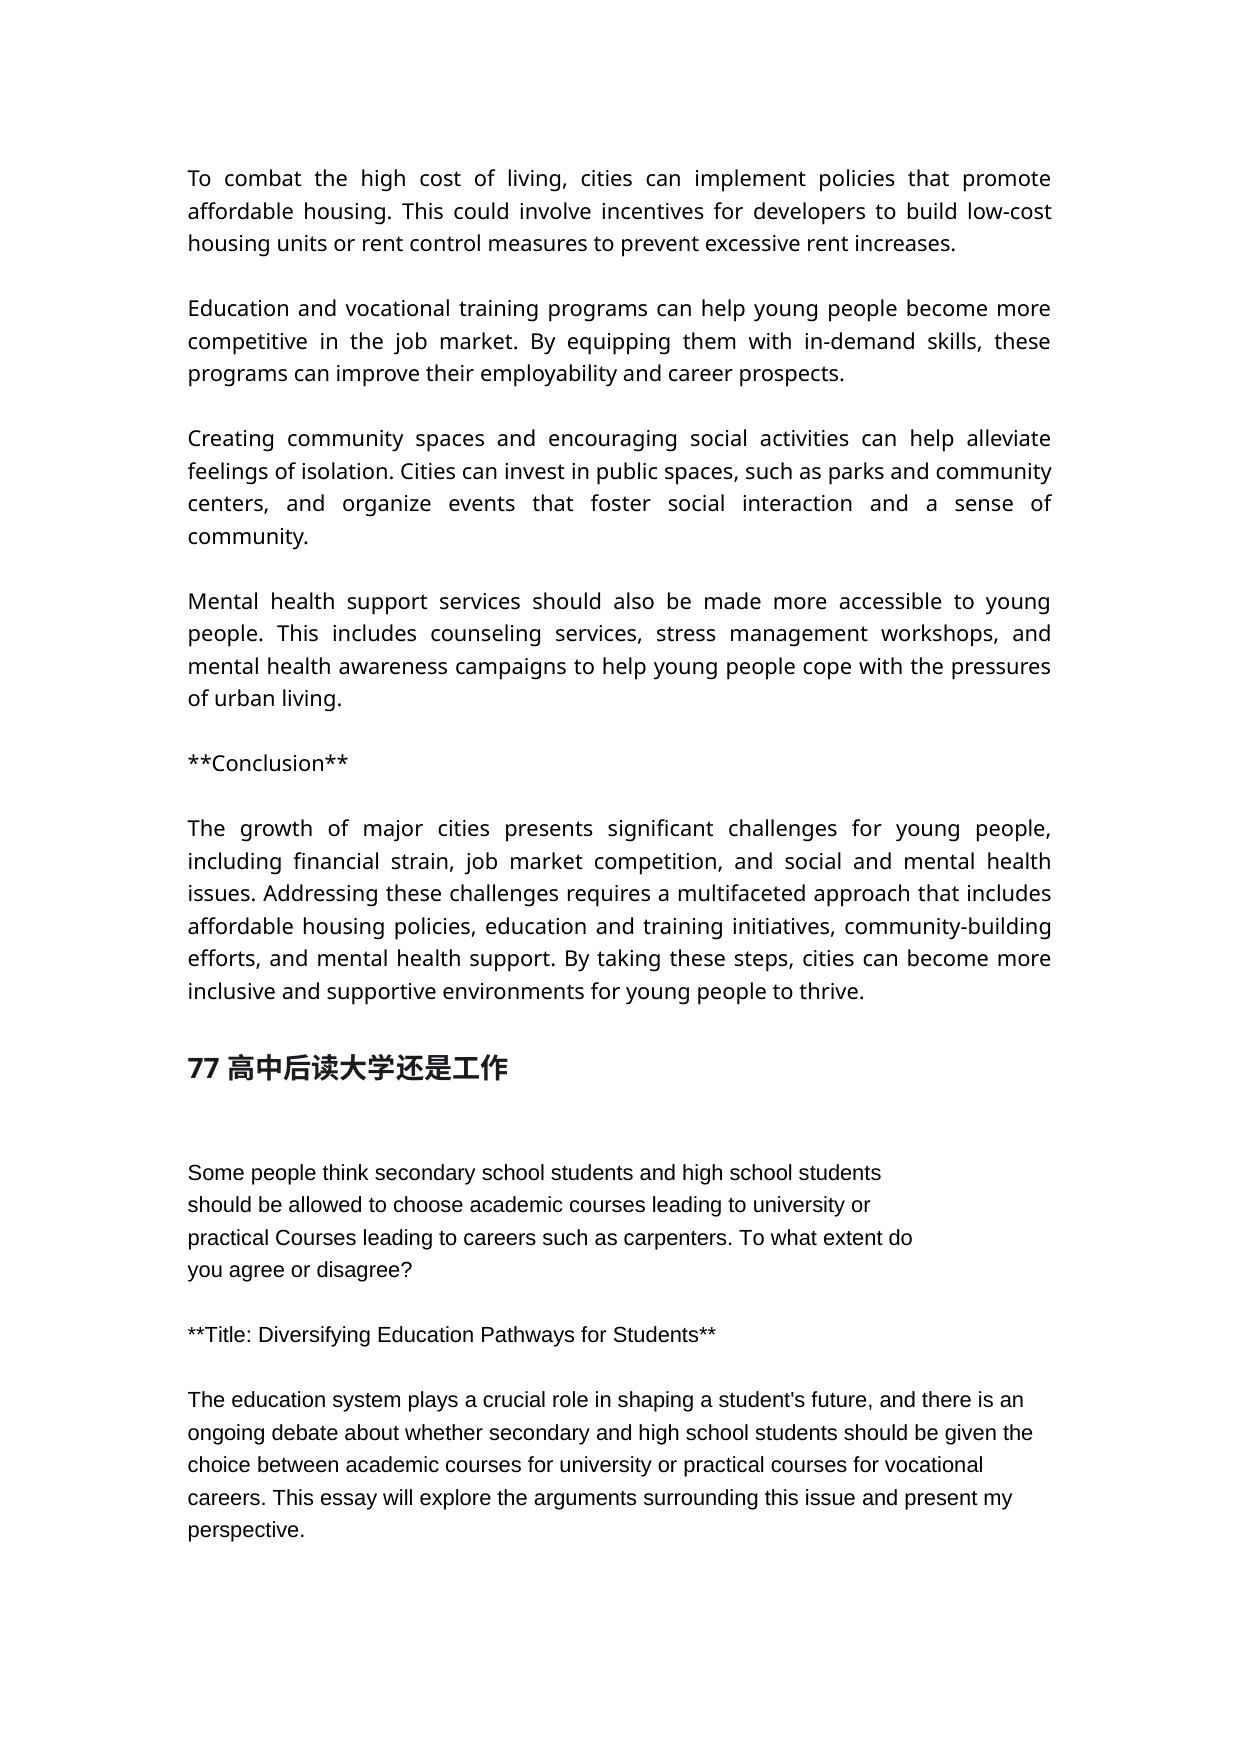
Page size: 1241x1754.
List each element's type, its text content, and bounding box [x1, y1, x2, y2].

text practical Courses leading to careers such as carpenters. To what extent do [187, 1221, 1053, 1253]
text Creating community spaces and encouraging social activities can help alleviate feelings of isolation. Cities can invest in public spaces, such as parks and community centers, and organize events that foster social interaction and a sense of community. [187, 422, 1053, 552]
text Mental health support services should also be made more accessible to young people. This includes counseling services, stress management workshops, and mental health awareness campaigns to help young people cope with the pressures of urban living. [187, 584, 1053, 714]
subtitle 77 高中后读大学还是工作 [187, 1034, 1053, 1099]
text **Title: Diversifying Education Pathways for Students** [187, 1318, 1053, 1351]
text The education system plays a crucial role in shaping a student's future, and there is an ongoing debate about whether secondary and high school students should be given the choice between academic courses for university or practical courses for vocational careers. This essay will explore the arguments surrounding this issue and present my perspective. [187, 1383, 1053, 1546]
text should be allowed to choose academic courses leading to university or [187, 1188, 1053, 1221]
text you agree or disagree? [187, 1253, 1053, 1286]
text **Conclusion** [187, 747, 1053, 779]
text The growth of major cities presents significant challenges for young people, including financial strain, job market competition, and social and mental health issues. Addressing these challenges requires a multifaceted approach that includes affordable housing policies, education and training initiatives, community-building efforts, and mental health support. By taking these steps, cities can become more inclusive and supportive environments for young people to thrive. [187, 812, 1053, 1007]
text Some people think secondary school students and high school students [187, 1156, 1053, 1188]
